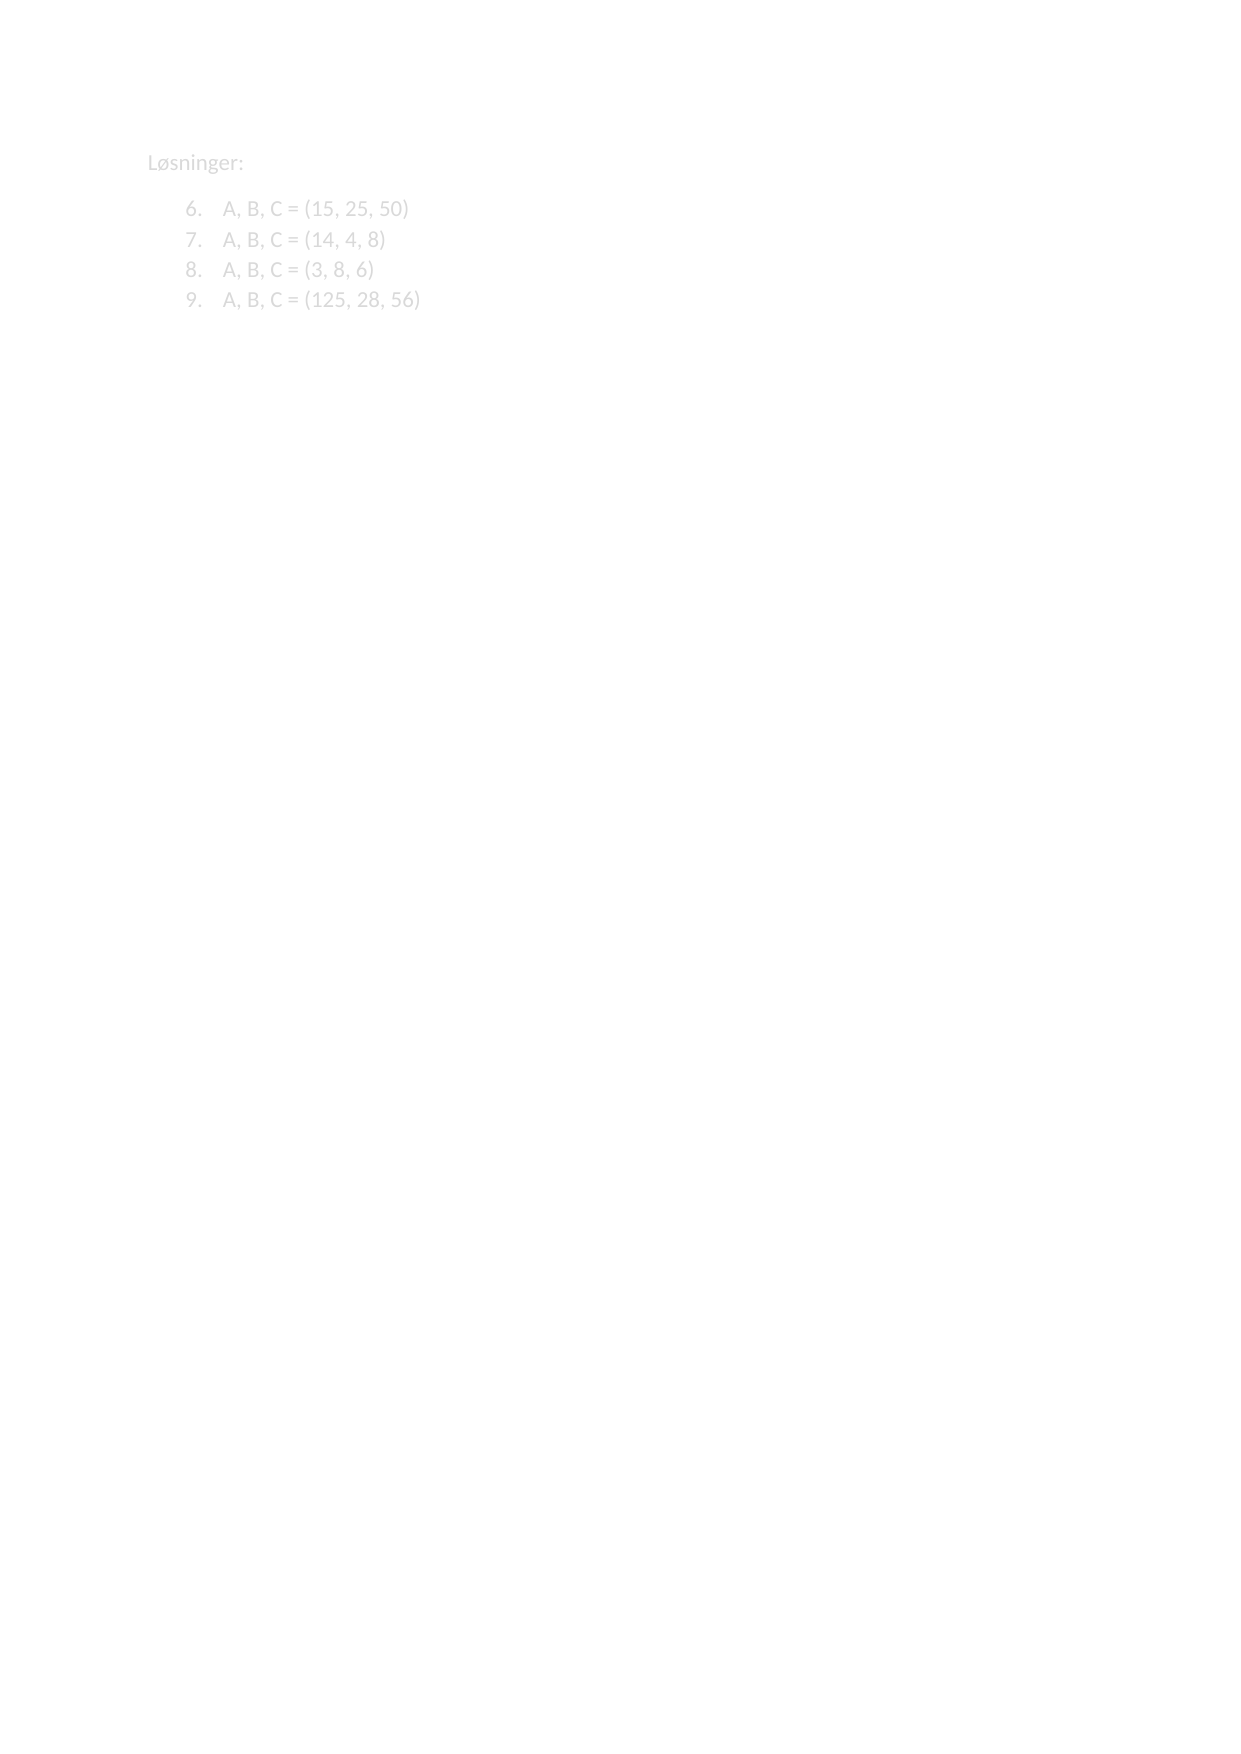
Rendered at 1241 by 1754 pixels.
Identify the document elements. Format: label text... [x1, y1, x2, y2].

list A, B, C = (15, 25, 50) [185, 194, 1093, 222]
list A, B, C = (125, 28, 56) [185, 285, 1093, 313]
text Løsninger: [148, 148, 1093, 176]
list A, B, C = (3, 8, 6) [185, 255, 1093, 283]
list A, B, C = (14, 4, 8) [185, 225, 1093, 253]
